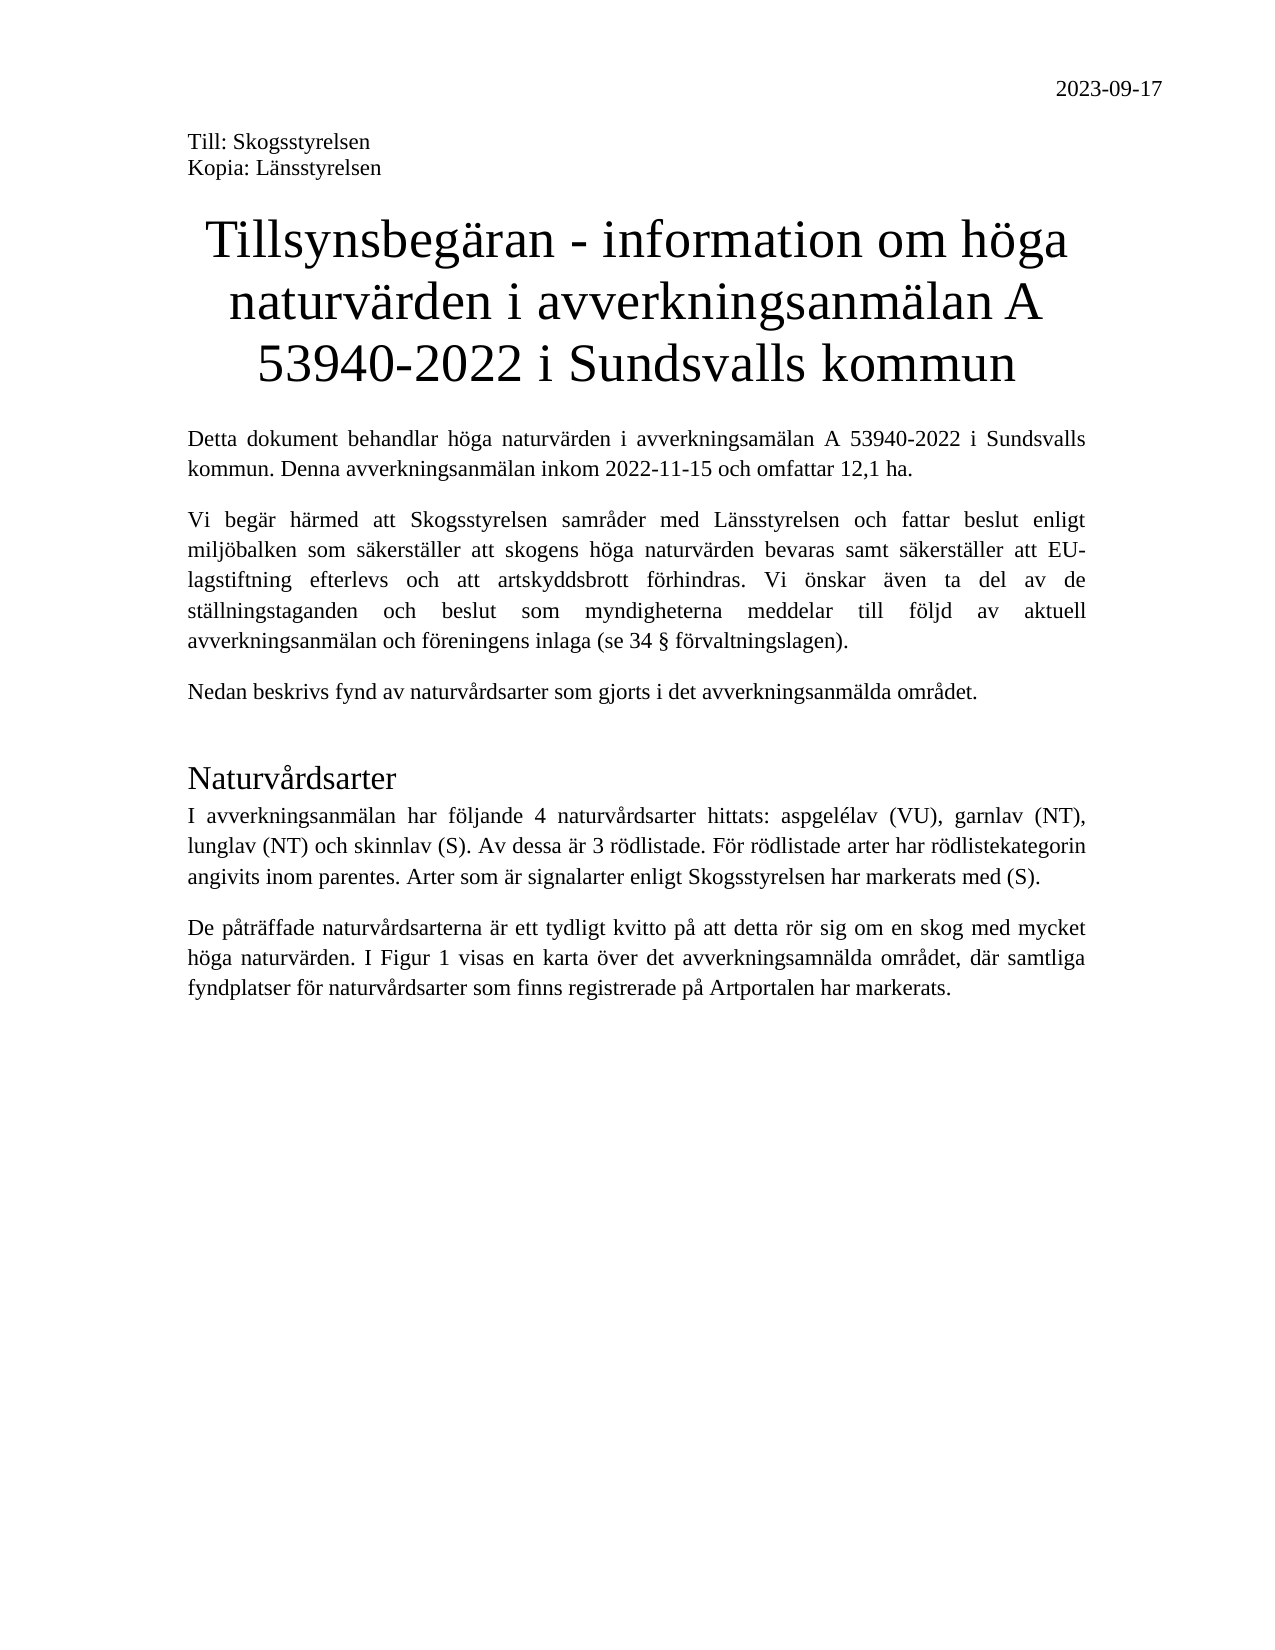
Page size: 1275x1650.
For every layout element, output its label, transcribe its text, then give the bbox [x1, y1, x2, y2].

text Nedan beskrivs fynd av naturvårdsarter som gjorts i det avverkningsanmälda området. [187, 678, 1087, 704]
title Tillsynsbegäran - information om höga naturvärden i avverkningsanmälan A 53940-2022 i Sundsvalls kommun [187, 207, 1087, 394]
subtitle Naturvårdsarter [187, 758, 1087, 797]
text Detta dokument behandlar höga naturvärden i avverkningsamälan A 53940-2022 i Sundsvalls kommun. Denna avverkningsanmälan inkom 2022-11-15 och omfattar 12,1 ha. [187, 425, 1087, 481]
text Vi begär härmed att Skogsstyrelsen samråder med Länsstyrelsen och fattar beslut enligt miljöbalken som säkerställer att skogens höga naturvärden bevaras samt säkerställer att EU-lagstiftning efterlevs och att artskyddsbrott förhindras. Vi önskar även ta del av de ställningstaganden och beslut som myndigheterna meddelar till följd av aktuell avverkningsanmälan och föreningens inlaga (se 34 § förvaltningslagen). [187, 506, 1087, 653]
text I avverkningsanmälan har följande 4 naturvårdsarter hittats: aspgelélav (VU), garnlav (NT), lunglav (NT) och skinnlav (S). Av dessa är 3 rödlistade. För rödlistade arter har rödlistekategorin angivits inom parentes. Arter som är signalarter enligt Skogsstyrelsen har markerats med (S). [187, 802, 1087, 889]
text De påträffade naturvårdsarterna är ett tydligt kvitto på att detta rör sig om en skog med mycket höga naturvärden. I Figur 1 visas en karta över det avverkningsamnälda området, där samtliga fyndplatser för naturvårdsarter som finns registrerade på Artportalen har markerats. [187, 914, 1087, 1001]
